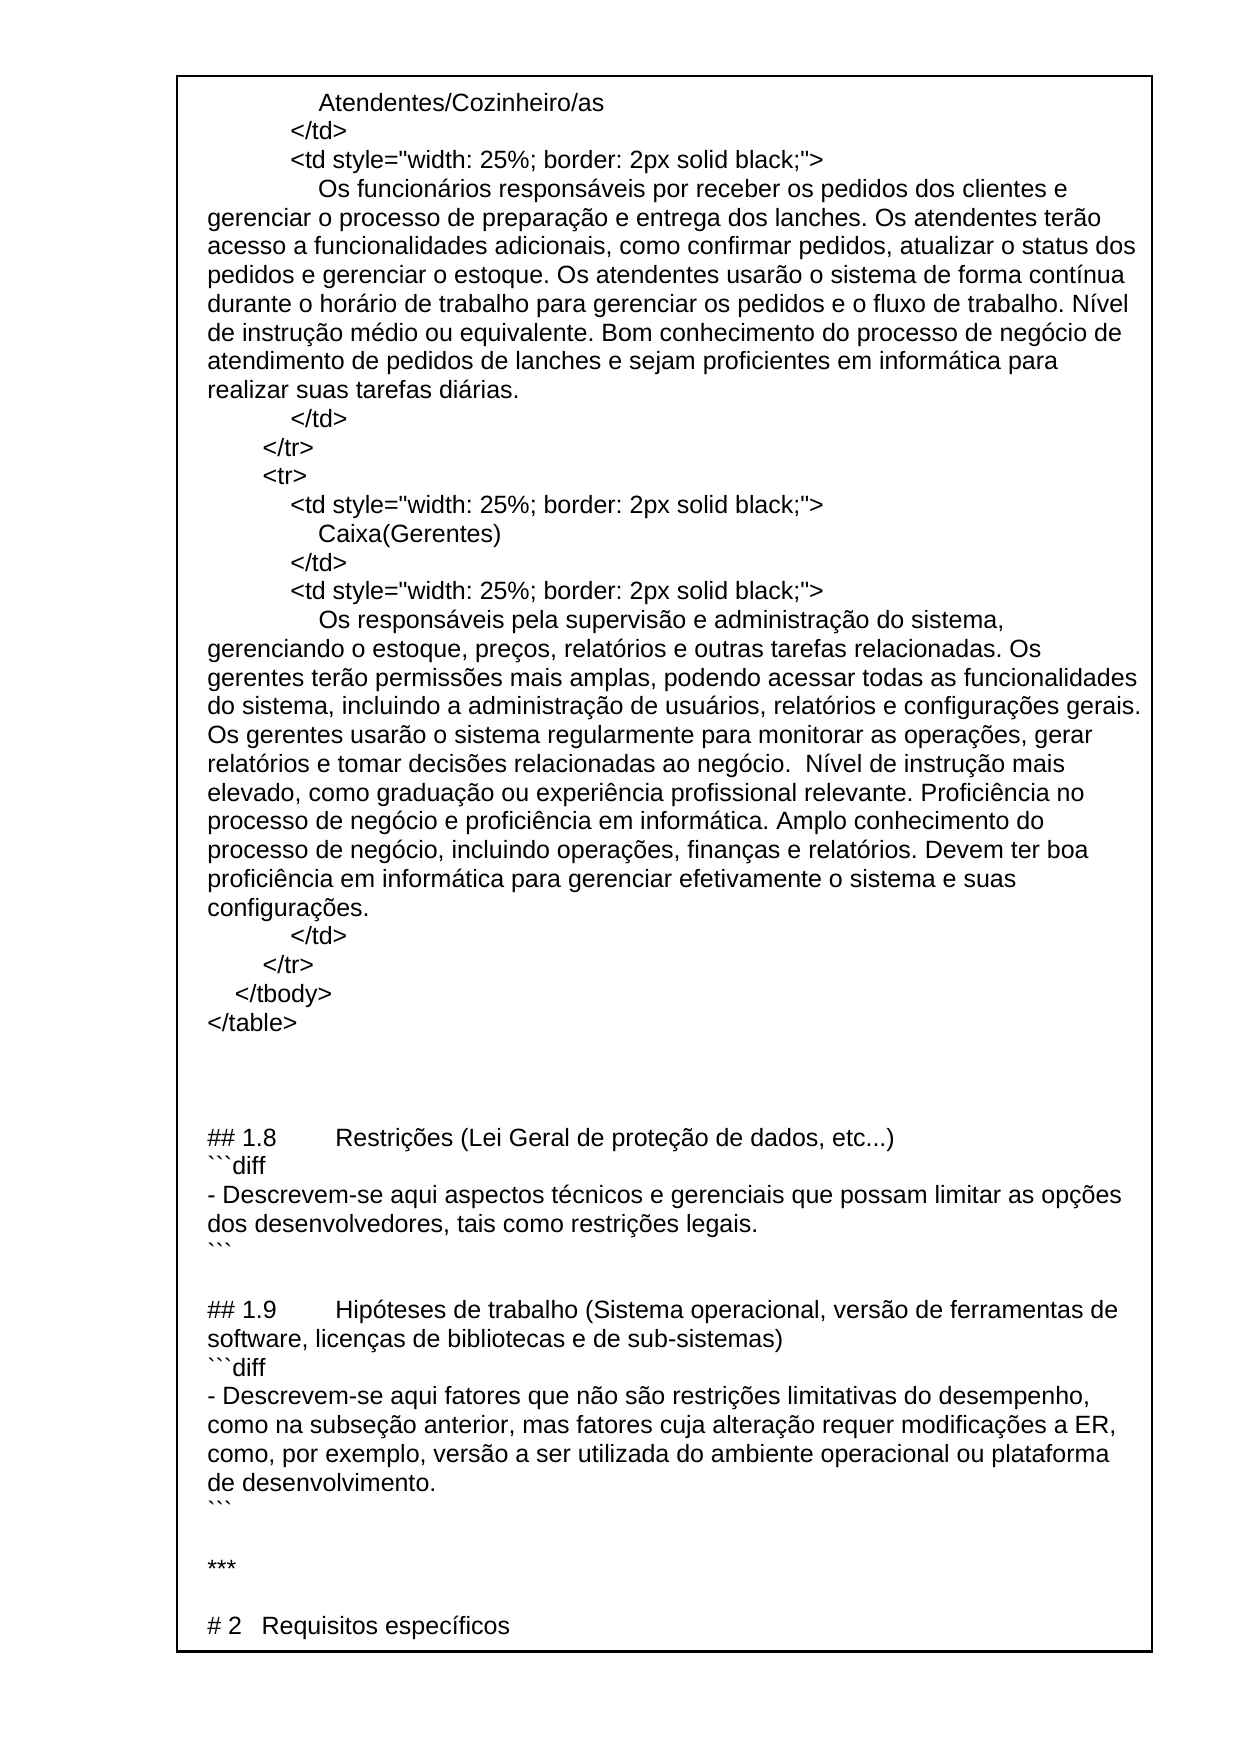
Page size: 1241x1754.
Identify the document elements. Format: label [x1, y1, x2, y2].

table_header [178, 77, 1151, 1650]
